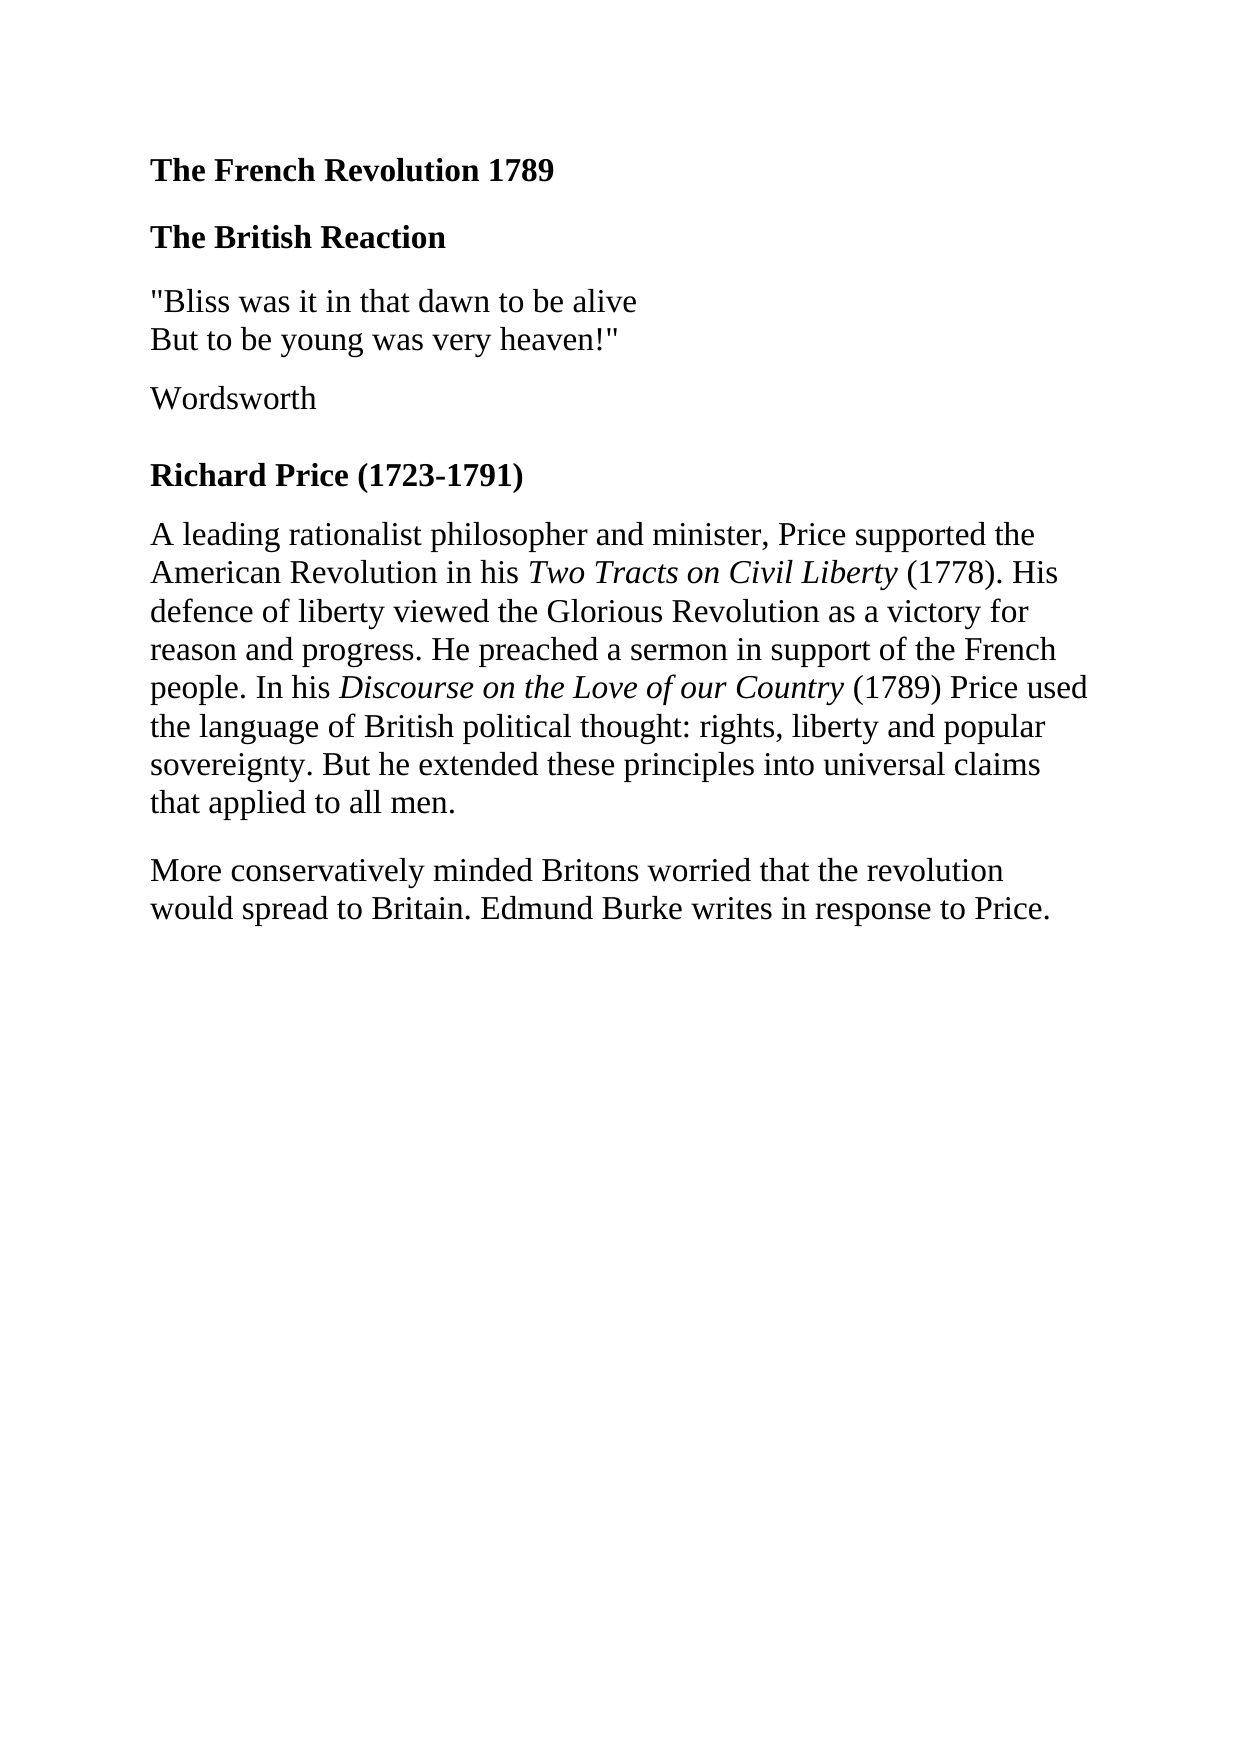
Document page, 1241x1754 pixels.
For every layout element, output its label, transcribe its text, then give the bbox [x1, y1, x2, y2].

text "Bliss was it in that dawn to be alive But to be young was very heaven!" [150, 281, 1090, 357]
text A leading rationalist philosopher and minister, Price supported the American Revolution in his Two Tracts on Civil Liberty (1778). His defence of liberty viewed the Glorious Revolution as a victory for reason and progress. He preached a sermon in support of the French people. In his Discourse on the Love of our Country (1789) Price used the language of British political thought: rights, liberty and popular sovereignty. But he extended these principles into universal claims that applied to all men. [150, 514, 1090, 821]
text More conservatively minded Britons worried that the revolution would spread to Britain. Edmund Burke writes in response to Price. [150, 850, 1090, 927]
text Wordsworth [150, 378, 1090, 417]
text The French Revolution 1789 [150, 150, 1090, 188]
text The British Reaction [150, 217, 1090, 256]
text Richard Price (1723-1791) [150, 455, 1090, 493]
